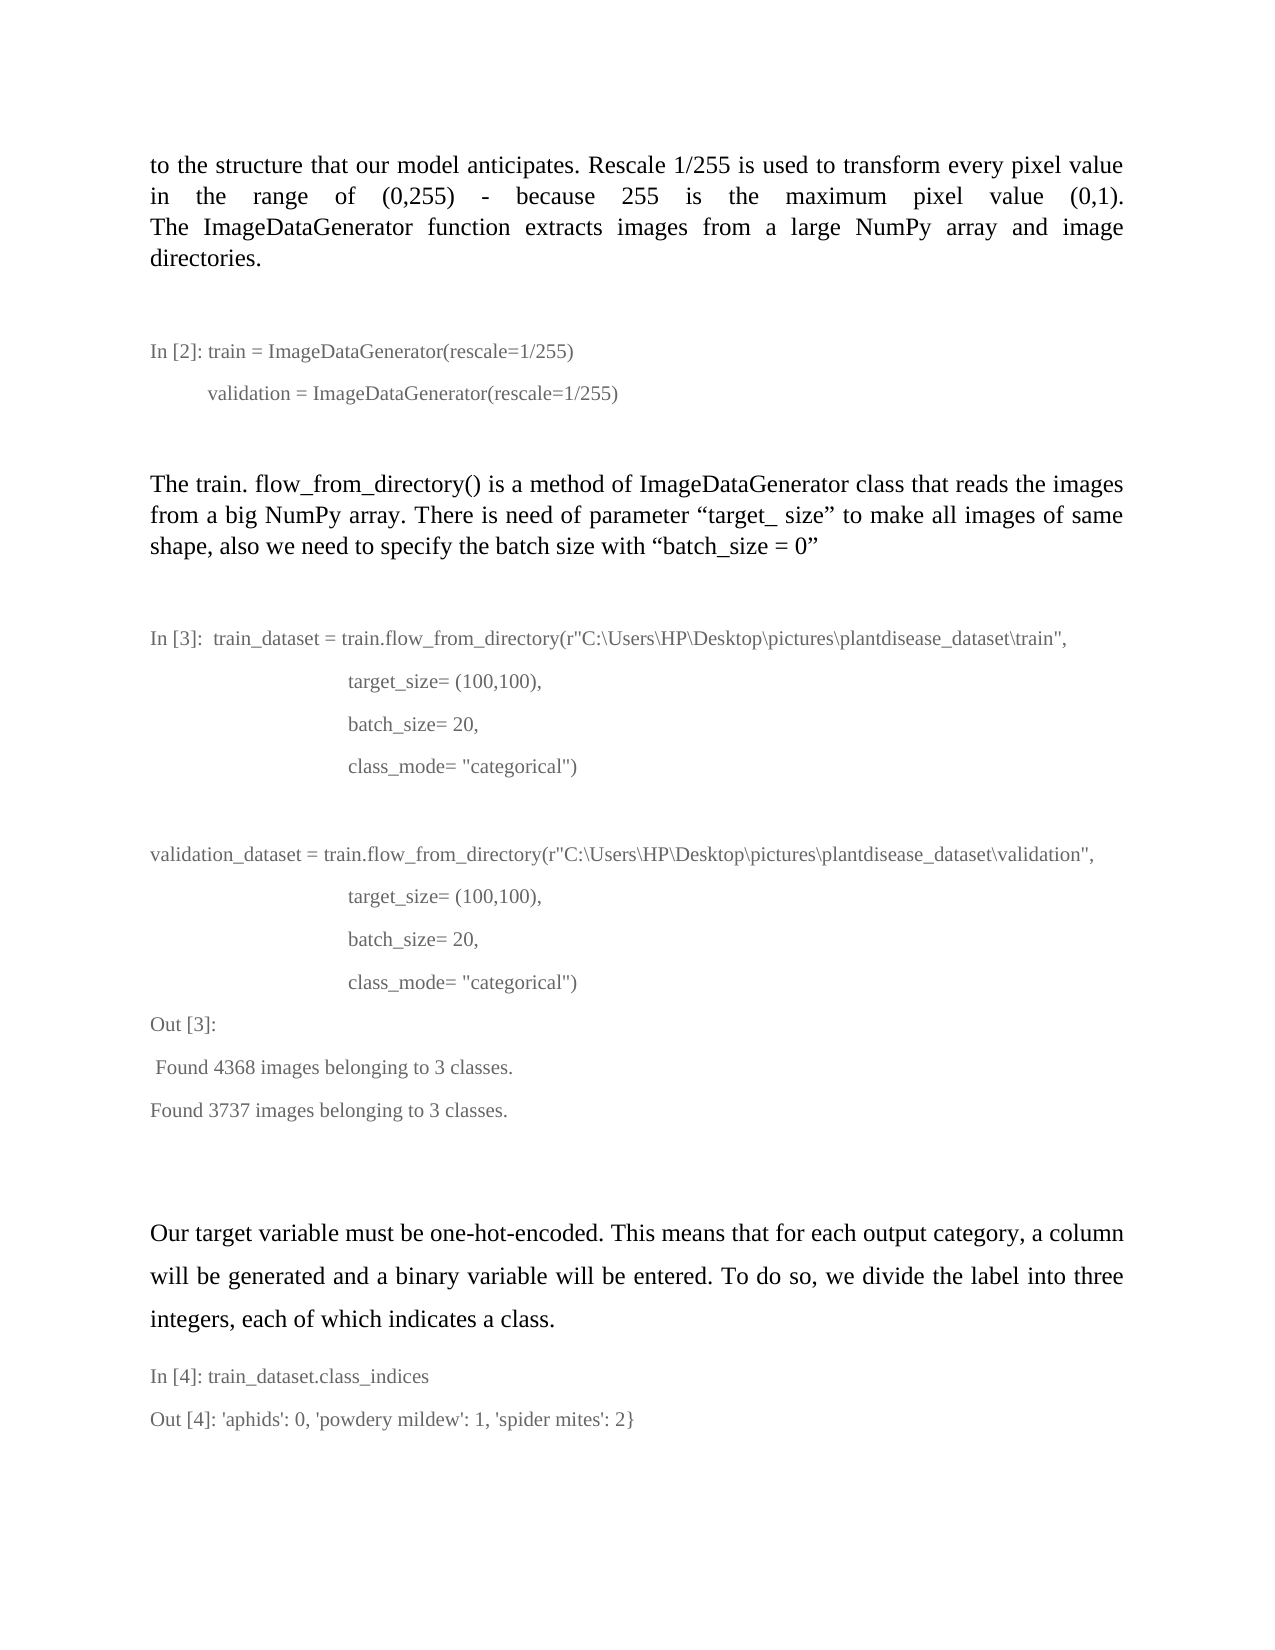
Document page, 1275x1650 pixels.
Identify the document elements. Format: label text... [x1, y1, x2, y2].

text validation_dataset = train.flow_from_directory(r"C:\Users\HP\Desktop\pictures\plantdisease_dataset\validation", [150, 842, 1125, 866]
text In [3]: train_dataset = train.flow_from_directory(r"C:\Users\HP\Desktop\pictures\plantdisease_dataset\train", [150, 626, 1125, 650]
text target_size= (100,100), [150, 669, 1125, 693]
text batch_size= 20, [150, 712, 1125, 736]
text target_size= (100,100), [150, 884, 1125, 908]
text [150, 150, 1125, 272]
text In [4]: train_dataset.class_indices [150, 1364, 1125, 1388]
text The train. flow_from_directory() is a method of ImageDataGenerator class that reads the images from a big NumPy array. There is need of parameter “target_ size” to make all images of same shape, also we need to specify the batch size with “batch_size = 0” [150, 469, 1125, 560]
text class_mode= "categorical") [150, 970, 1125, 994]
text Our target variable must be one-hot-encoded. This means that for each output category, a column will be generated and a binary variable will be entered. To do so, we divide the label into three integers, each of which indicates a class. [150, 1218, 1125, 1333]
text In [2]: train = ImageDataGenerator(rescale=1/255) [150, 338, 1125, 363]
text Out [3]: [150, 1012, 1125, 1036]
text Found 4368 images belonging to 3 classes. [150, 1055, 1125, 1079]
text Found 3737 images belonging to 3 classes. [150, 1097, 1125, 1122]
text validation = ImageDataGenerator(rescale=1/255) [150, 381, 1125, 405]
text class_mode= "categorical") [150, 754, 1125, 778]
text Out [4]: 'aphids': 0, 'powdery mildew': 1, 'spider mites': 2} [150, 1407, 1125, 1431]
text batch_size= 20, [150, 927, 1125, 951]
